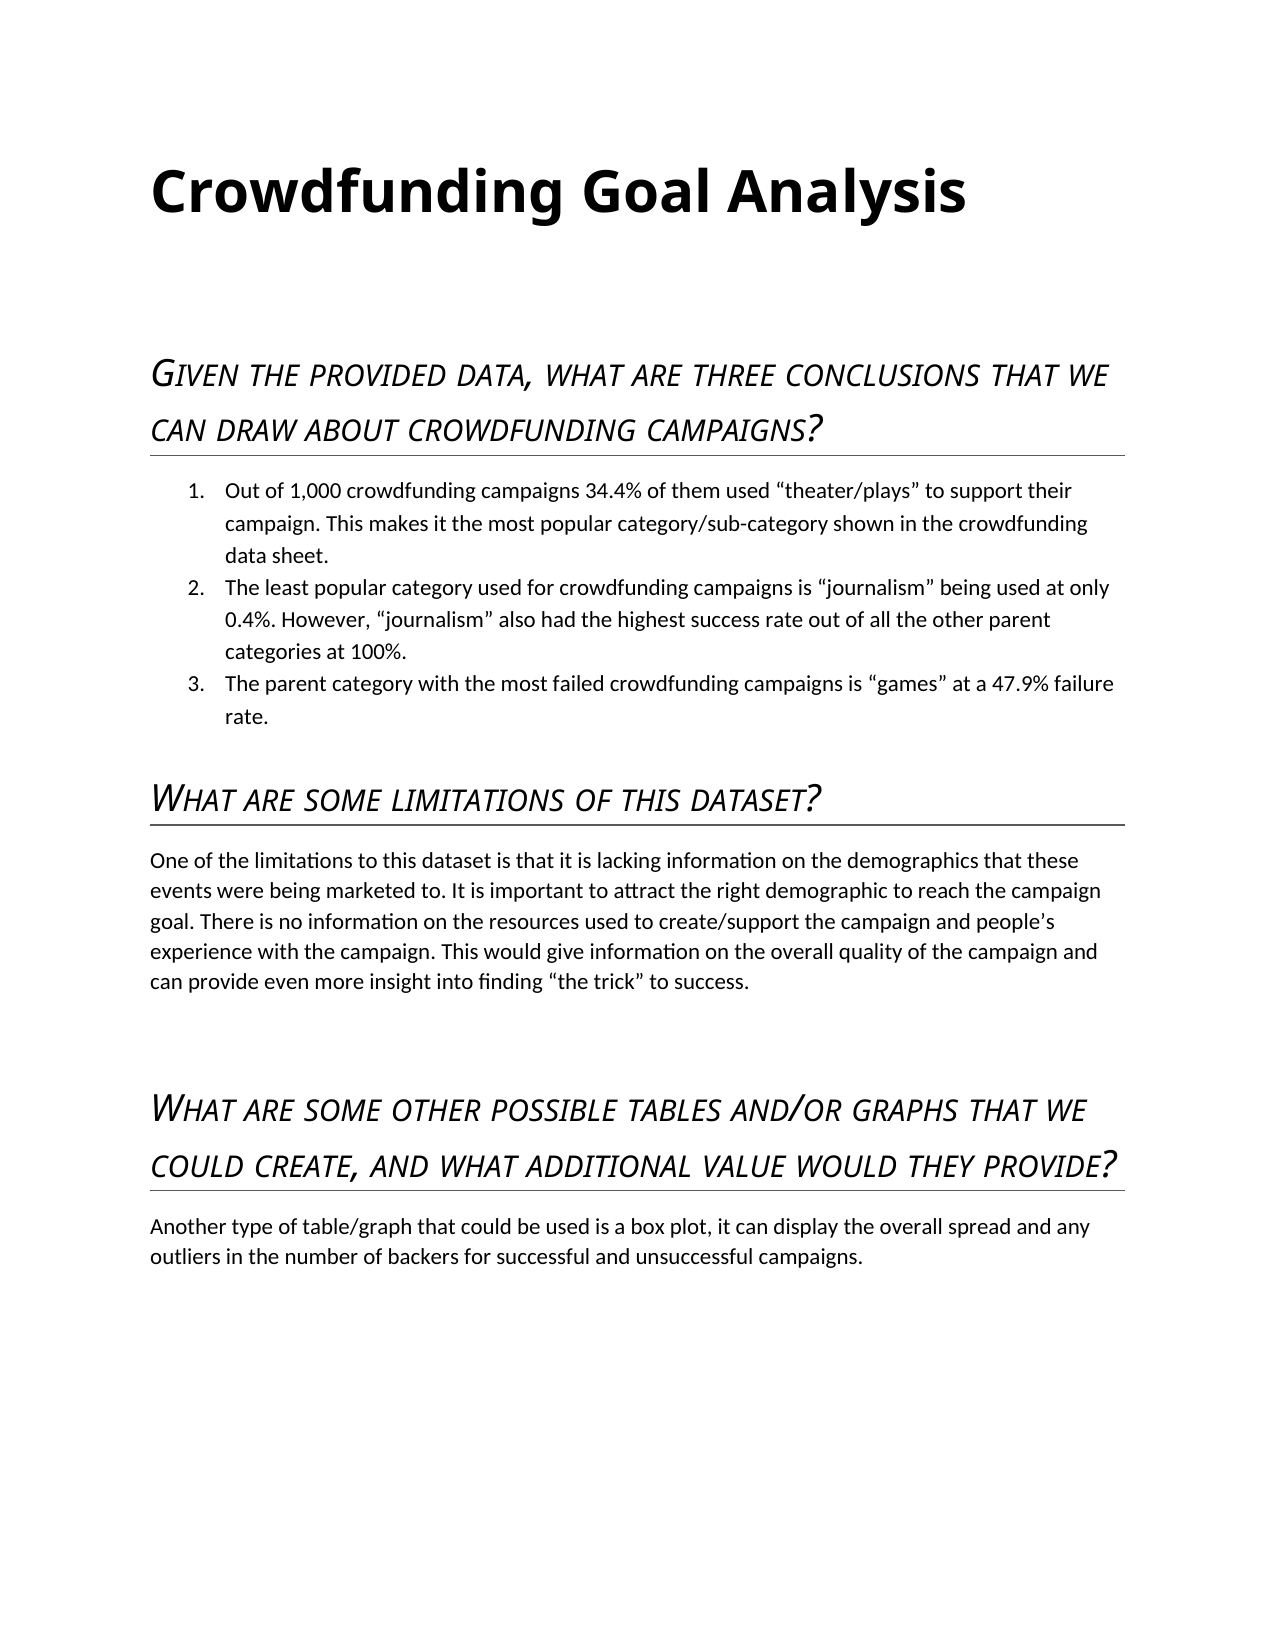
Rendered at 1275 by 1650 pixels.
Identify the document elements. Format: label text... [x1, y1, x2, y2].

list Out of 1,000 crowdfunding campaigns 34.4% of them used “theater/plays” to support their campaign. This makes it the most popular category/sub-category shown in the crowdfunding data sheet. [187, 476, 1125, 569]
text Another type of table/graph that could be used is a box plot, it can display the overall spread and any outliers in the number of backers for successful and unsuccessful campaigns. [150, 1212, 1125, 1270]
title Crowdfunding Goal Analysis [150, 150, 1125, 229]
subtitle What are some other possible tables and/or graphs that we could create, and what additional value would they provide? [150, 1082, 1125, 1190]
subtitle Given the provided data, what are three conclusions that we can draw about crowdfunding campaigns? [150, 346, 1125, 455]
list The parent category with the most failed crowdfunding campaigns is “games” at a 47.9% failure rate. [187, 669, 1125, 730]
list The least popular category used for crowdfunding campaigns is “journalism” being used at only 0.4%. However, “journalism” also had the highest success rate out of all the other parent categories at 100%. [187, 573, 1125, 665]
subtitle What are some limitations of this dataset? [150, 771, 1125, 824]
text One of the limitations to this dataset is that it is lacking information on the demographics that these events were being marketed to. It is important to attract the right demographic to reach the campaign goal. There is no information on the resources used to create/support the campaign and people’s experience with the campaign. This would give information on the overall quality of the campaign and can provide even more insight into finding “the trick” to success. [150, 846, 1125, 995]
